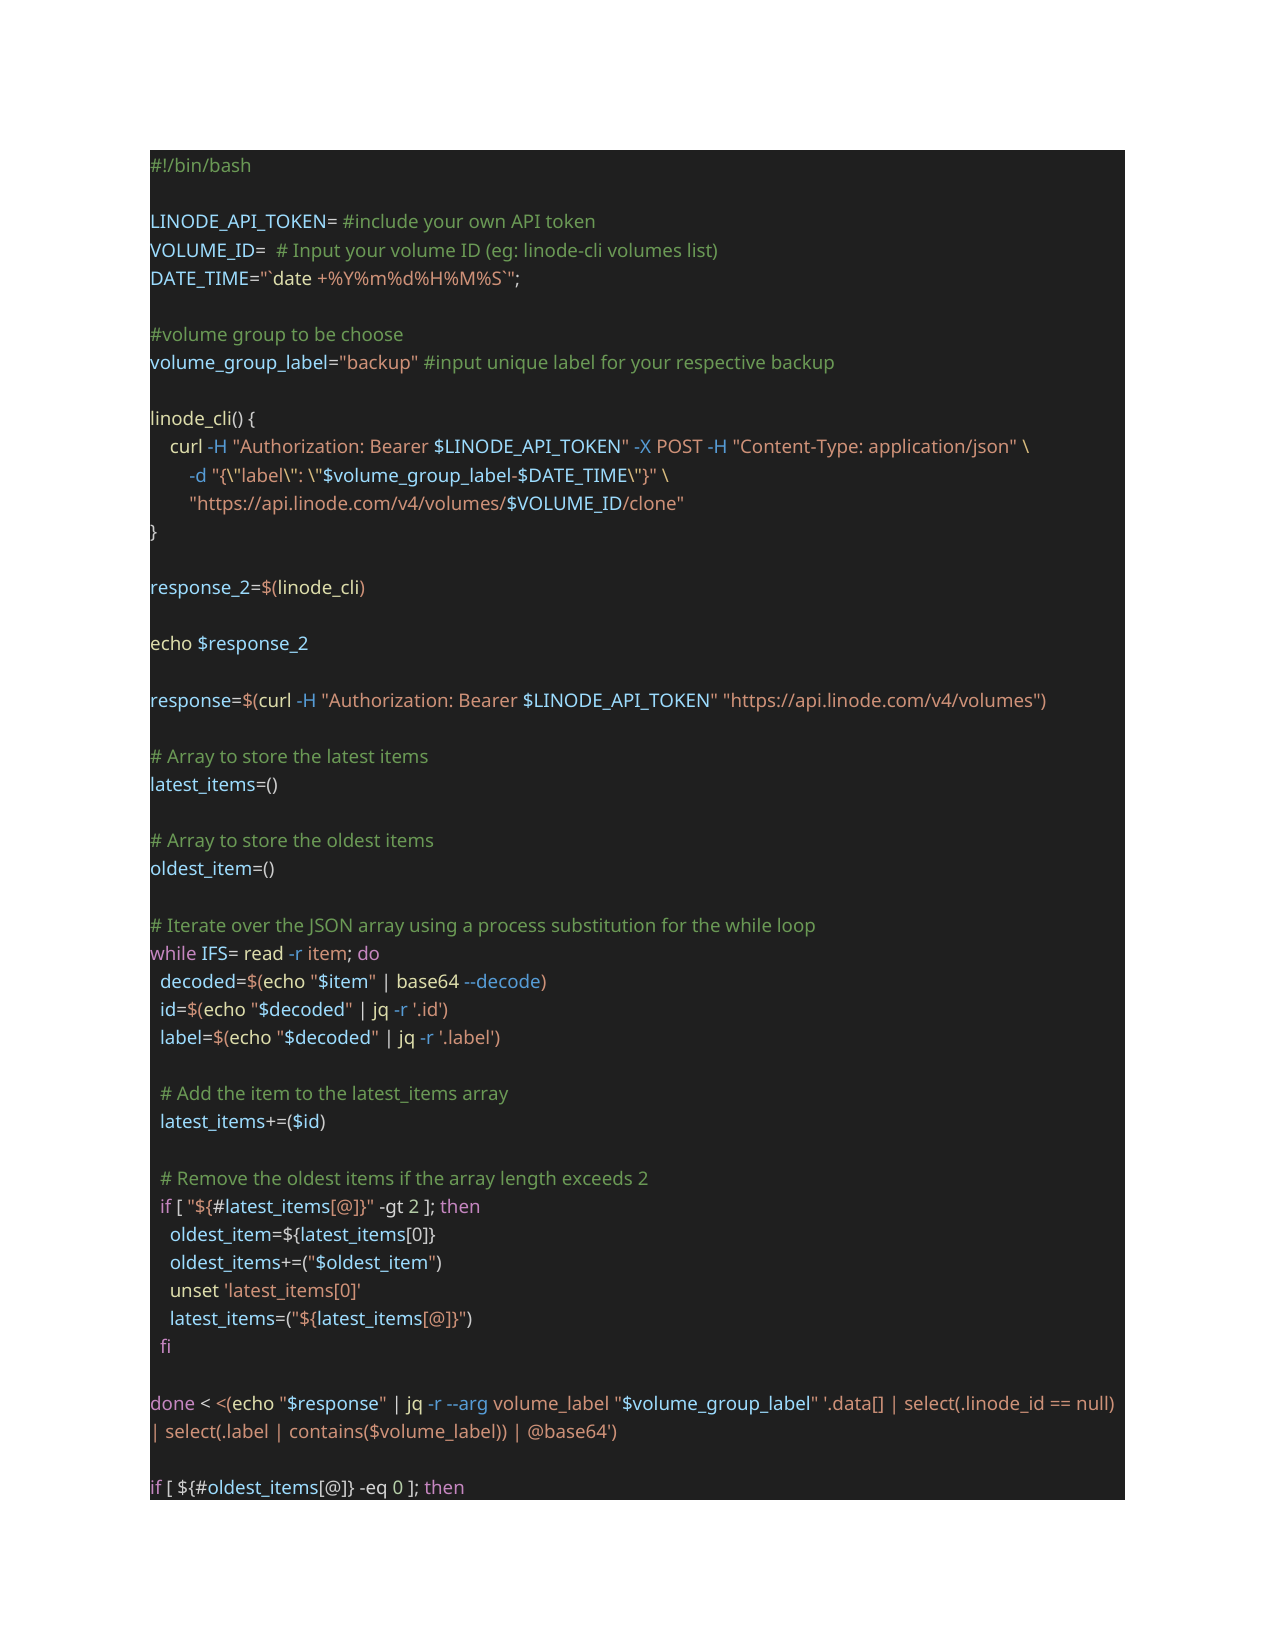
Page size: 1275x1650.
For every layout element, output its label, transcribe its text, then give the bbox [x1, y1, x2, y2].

text latest_items=() [150, 769, 1125, 797]
text "https://api.linode.com/v4/volumes/$VOLUME_ID/clone" [150, 487, 1125, 516]
text oldest_items+=("$oldest_item") [150, 1247, 1125, 1275]
text linode_cli() { [150, 403, 1125, 431]
text latest_items+=($id) [150, 1106, 1125, 1134]
text #volume group to be choose [150, 319, 1125, 347]
text LINODE_API_TOKEN= #include your own API token [150, 206, 1125, 234]
text # Remove the oldest items if the array length exceeds 2 [150, 1162, 1125, 1191]
text -d "{\"label\": \"$volume_group_label-$DATE_TIME\"}" \ [150, 459, 1125, 487]
text VOLUME_ID= # Input your volume ID (eg: linode-cli volumes list) [150, 234, 1125, 262]
text latest_items=("${latest_items[@]}") [150, 1303, 1125, 1331]
text curl -H "Authorization: Bearer $LINODE_API_TOKEN" -X POST -H "Content-Type: application/json" \ [150, 431, 1125, 459]
text if [ ${#oldest_items[@]} -eq 0 ]; then [150, 1472, 1125, 1500]
text response=$(curl -H "Authorization: Bearer $LINODE_API_TOKEN" "https://api.linode.com/v4/volumes") [150, 684, 1125, 712]
text # Iterate over the JSON array using a process substitution for the while loop [150, 909, 1125, 937]
text # Array to store the latest items [150, 741, 1125, 769]
text # Add the item to the latest_items array [150, 1078, 1125, 1106]
text # Array to store the oldest items [150, 825, 1125, 853]
text decoded=$(echo "$item" | base64 --decode) [150, 966, 1125, 994]
text label=$(echo "$decoded" | jq -r '.label') [150, 1022, 1125, 1050]
text done < <(echo "$response" | jq -r --arg volume_label "$volume_group_label" '.data[] | select(.linode_id == null) | select(.label | contains($volume_label)) | @base64') [150, 1387, 1125, 1444]
text DATE_TIME="`date +%Y%m%d%H%M%S`"; [150, 262, 1125, 291]
text while IFS= read -r item; do [150, 937, 1125, 966]
text } [150, 516, 1125, 544]
text #!/bin/bash [150, 150, 1125, 178]
text id=$(echo "$decoded" | jq -r '.id') [150, 994, 1125, 1022]
text if [ "${#latest_items[@]}" -gt 2 ]; then [150, 1191, 1125, 1219]
text volume_group_label="backup" #input unique label for your respective backup [150, 347, 1125, 375]
text oldest_item=() [150, 853, 1125, 881]
text fi [150, 1331, 1125, 1359]
text response_2=$(linode_cli) [150, 572, 1125, 600]
text oldest_item=${latest_items[0]} [150, 1219, 1125, 1247]
text unset 'latest_items[0]' [150, 1275, 1125, 1303]
text echo $response_2 [150, 628, 1125, 656]
